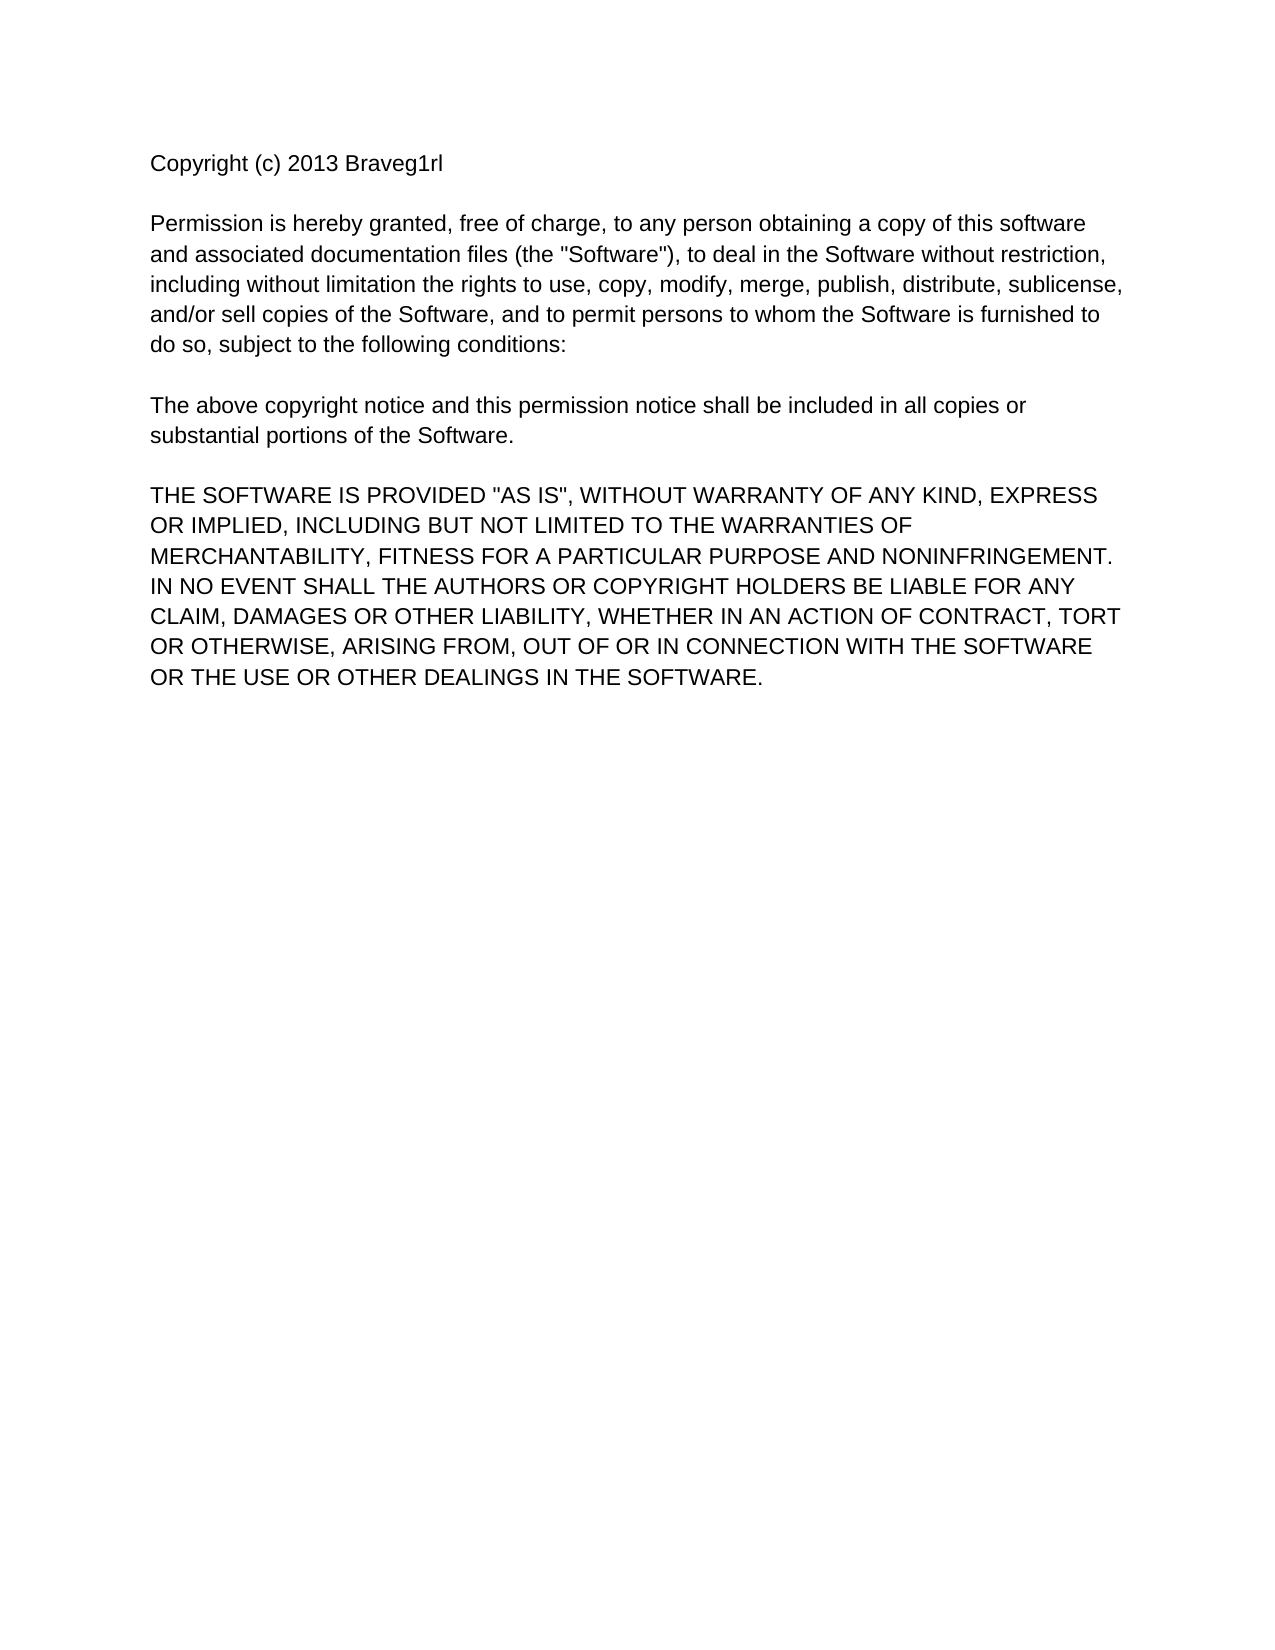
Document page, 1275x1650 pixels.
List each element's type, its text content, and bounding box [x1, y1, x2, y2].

text THE SOFTWARE IS PROVIDED "AS IS", WITHOUT WARRANTY OF ANY KIND, EXPRESS OR IMPLIED, INCLUDING BUT NOT LIMITED TO THE WARRANTIES OF MERCHANTABILITY, FITNESS FOR A PARTICULAR PURPOSE AND NONINFRINGEMENT. IN NO EVENT SHALL THE AUTHORS OR COPYRIGHT HOLDERS BE LIABLE FOR ANY CLAIM, DAMAGES OR OTHER LIABILITY, WHETHER IN AN ACTION OF CONTRACT, TORT OR OTHERWISE, ARISING FROM, OUT OF OR IN CONNECTION WITH THE SOFTWARE OR THE USE OR OTHER DEALINGS IN THE SOFTWARE. [150, 482, 1125, 690]
text The above copyright notice and this permission notice shall be included in all copies or substantial portions of the Software. [150, 392, 1125, 448]
text Permission is hereby granted, free of charge, to any person obtaining a copy of this software and associated documentation files (the "Software"), to deal in the Software without restriction, including without limitation the rights to use, copy, modify, merge, publish, distribute, sublicense, and/or sell copies of the Software, and to permit persons to whom the Software is furnished to do so, subject to the following conditions: [150, 210, 1125, 358]
text Copyright (c) 2013 Braveg1rl [150, 150, 1125, 176]
